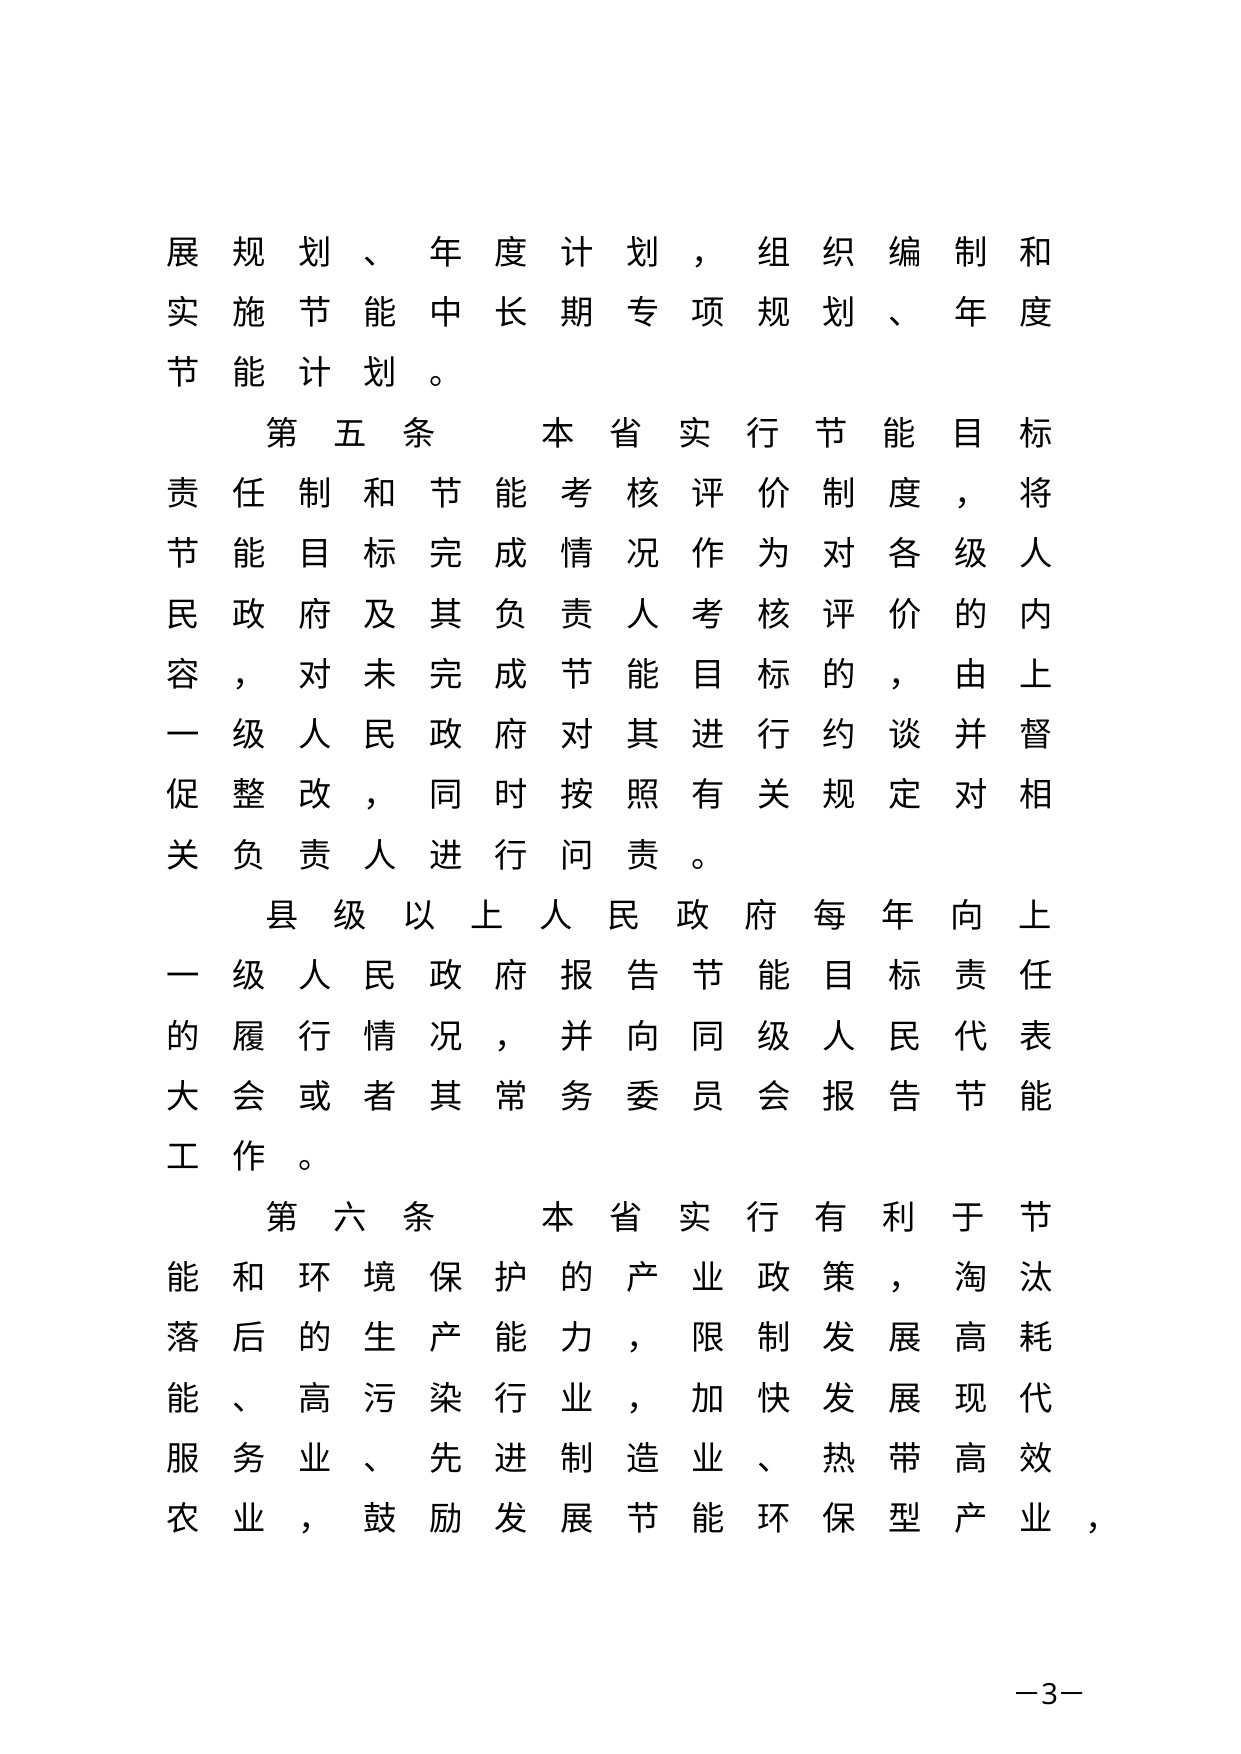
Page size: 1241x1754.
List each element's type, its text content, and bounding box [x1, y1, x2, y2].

text 第五条 本省实行节能目标责任制和节能考核评价制度，将节能目标完成情况作为对各级人民政府及其负责人考核评价的内容，对未完成节能目标的，由上一级人民政府对其进行约谈并督促整改，同时按照有关规定对相关负责人进行问责。 [167, 400, 1085, 883]
text 县级以上人民政府每年向上一级人民政府报告节能目标责任的履行情况，并向同级人民代表大会或者其常务委员会报告节能工作。 [167, 883, 1085, 1184]
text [167, 219, 1085, 400]
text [167, 1184, 1085, 1546]
